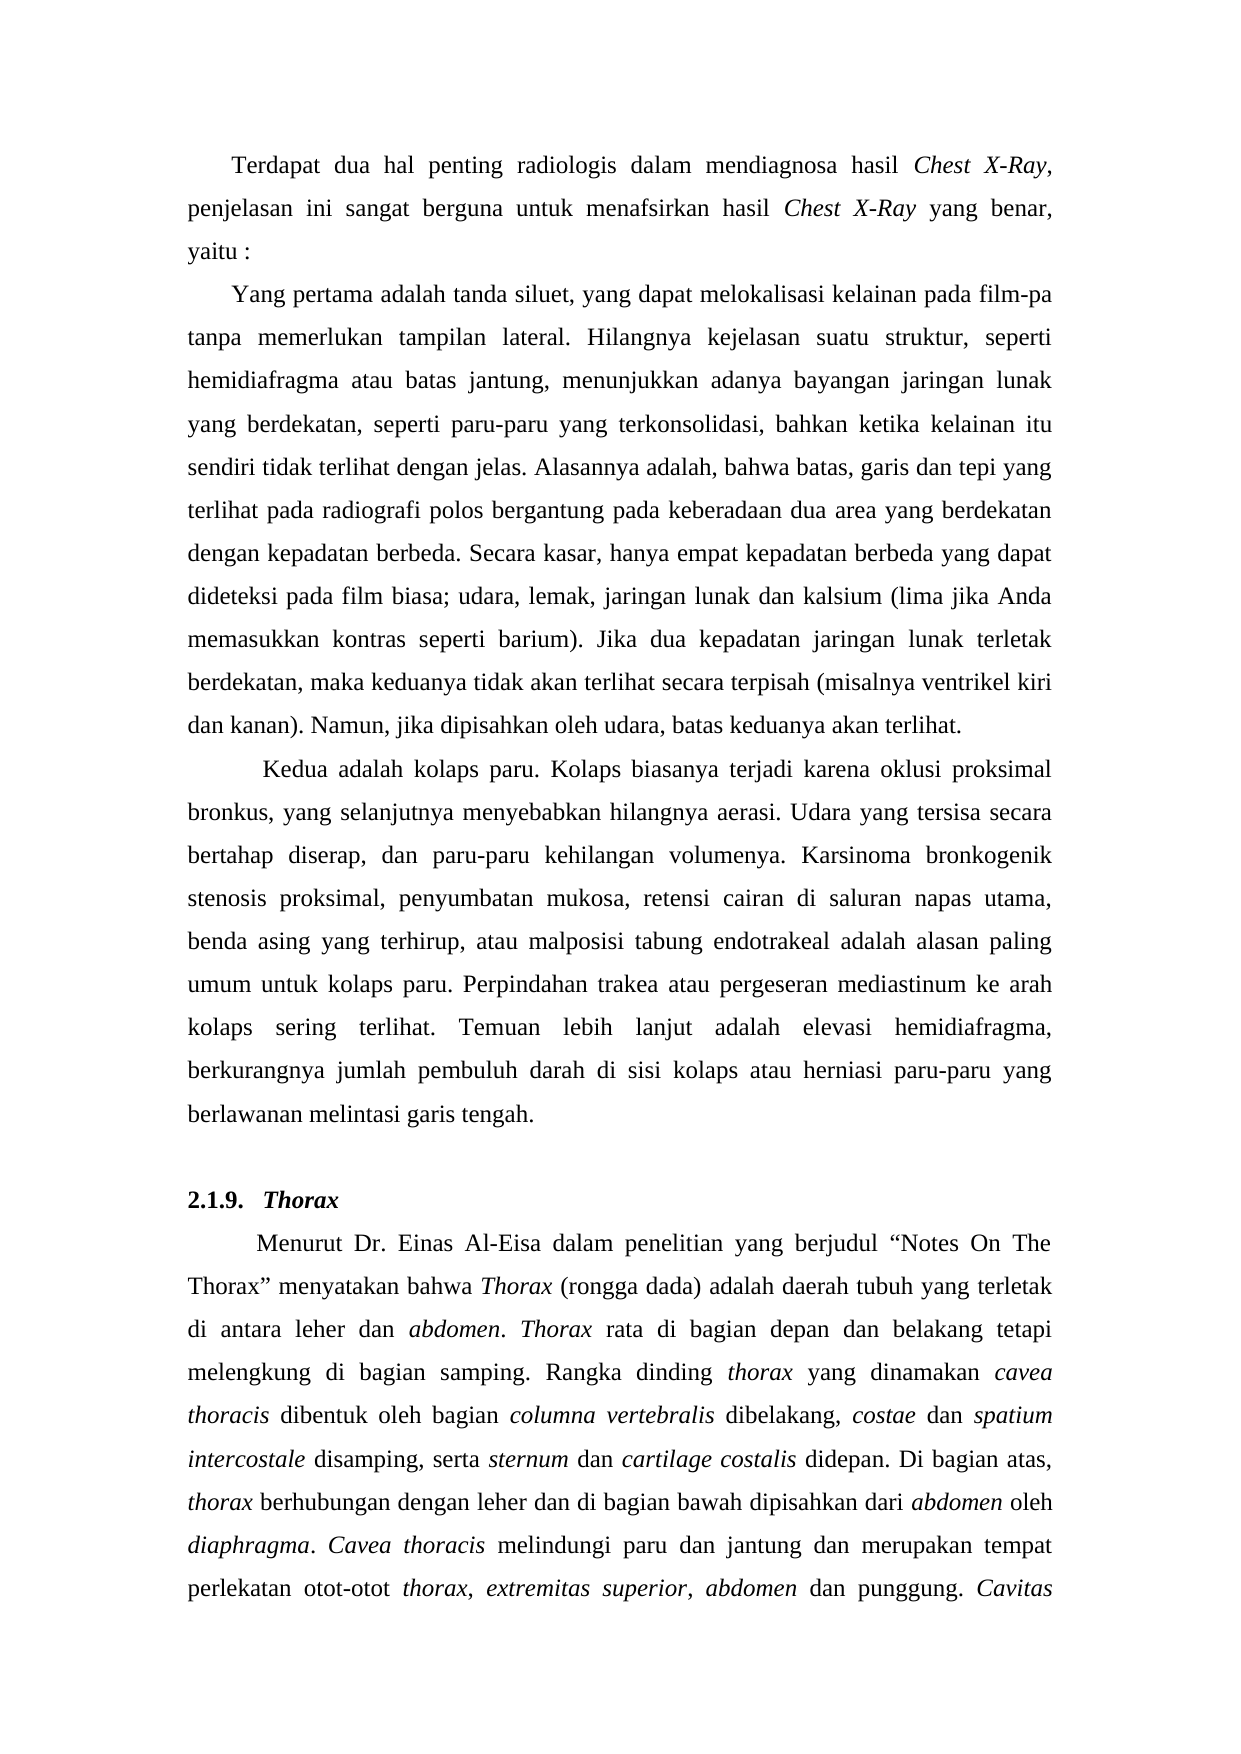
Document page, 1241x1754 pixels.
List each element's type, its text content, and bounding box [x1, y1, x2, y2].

text Terdapat dua hal penting radiologis dalam mendiagnosa hasil Chest X-Ray, penjelasan ini sangat berguna untuk menafsirkan hasil Chest X-Ray yang benar, yaitu : [187, 150, 1053, 265]
list Thorax [187, 1185, 1053, 1214]
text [187, 1228, 1053, 1602]
text Kedua adalah kolaps paru. Kolaps biasanya terjadi karena oklusi proksimal bronkus, yang selanjutnya menyebabkan hilangnya aerasi. Udara yang tersisa secara bertahap diserap, dan paru-paru kehilangan volumenya. Karsinoma bronkogenik stenosis proksimal, penyumbatan mukosa, retensi cairan di saluran napas utama, benda asing yang terhirup, atau malposisi tabung endotrakeal adalah alasan paling umum untuk kolaps paru. Perpindahan trakea atau pergeseran mediastinum ke arah kolaps sering terlihat. Temuan lebih lanjut adalah elevasi hemidiafragma, berkurangnya jumlah pembuluh darah di sisi kolaps atau herniasi paru-paru yang berlawanan melintasi garis tengah. [187, 754, 1053, 1127]
text Yang pertama adalah tanda siluet, yang dapat melokalisasi kelainan pada film-pa tanpa memerlukan tampilan lateral. Hilangnya kejelasan suatu struktur, seperti hemidiafragma atau batas jantung, menunjukkan adanya bayangan jaringan lunak yang berdekatan, seperti paru-paru yang terkonsolidasi, bahkan ketika kelainan itu sendiri tidak terlihat dengan jelas. Alasannya adalah, bahwa batas, garis dan tepi yang terlihat pada radiografi polos bergantung pada keberadaan dua area yang berdekatan dengan kepadatan berbeda. Secara kasar, hanya empat kepadatan berbeda yang dapat dideteksi pada film biasa; udara, lemak, jaringan lunak dan kalsium (lima jika Anda memasukkan kontras seperti barium). Jika dua kepadatan jaringan lunak terletak berdekatan, maka keduanya tidak akan terlihat secara terpisah (misalnya ventrikel kiri dan kanan). Namun, jika dipisahkan oleh udara, batas keduanya akan terlihat. [187, 279, 1053, 739]
